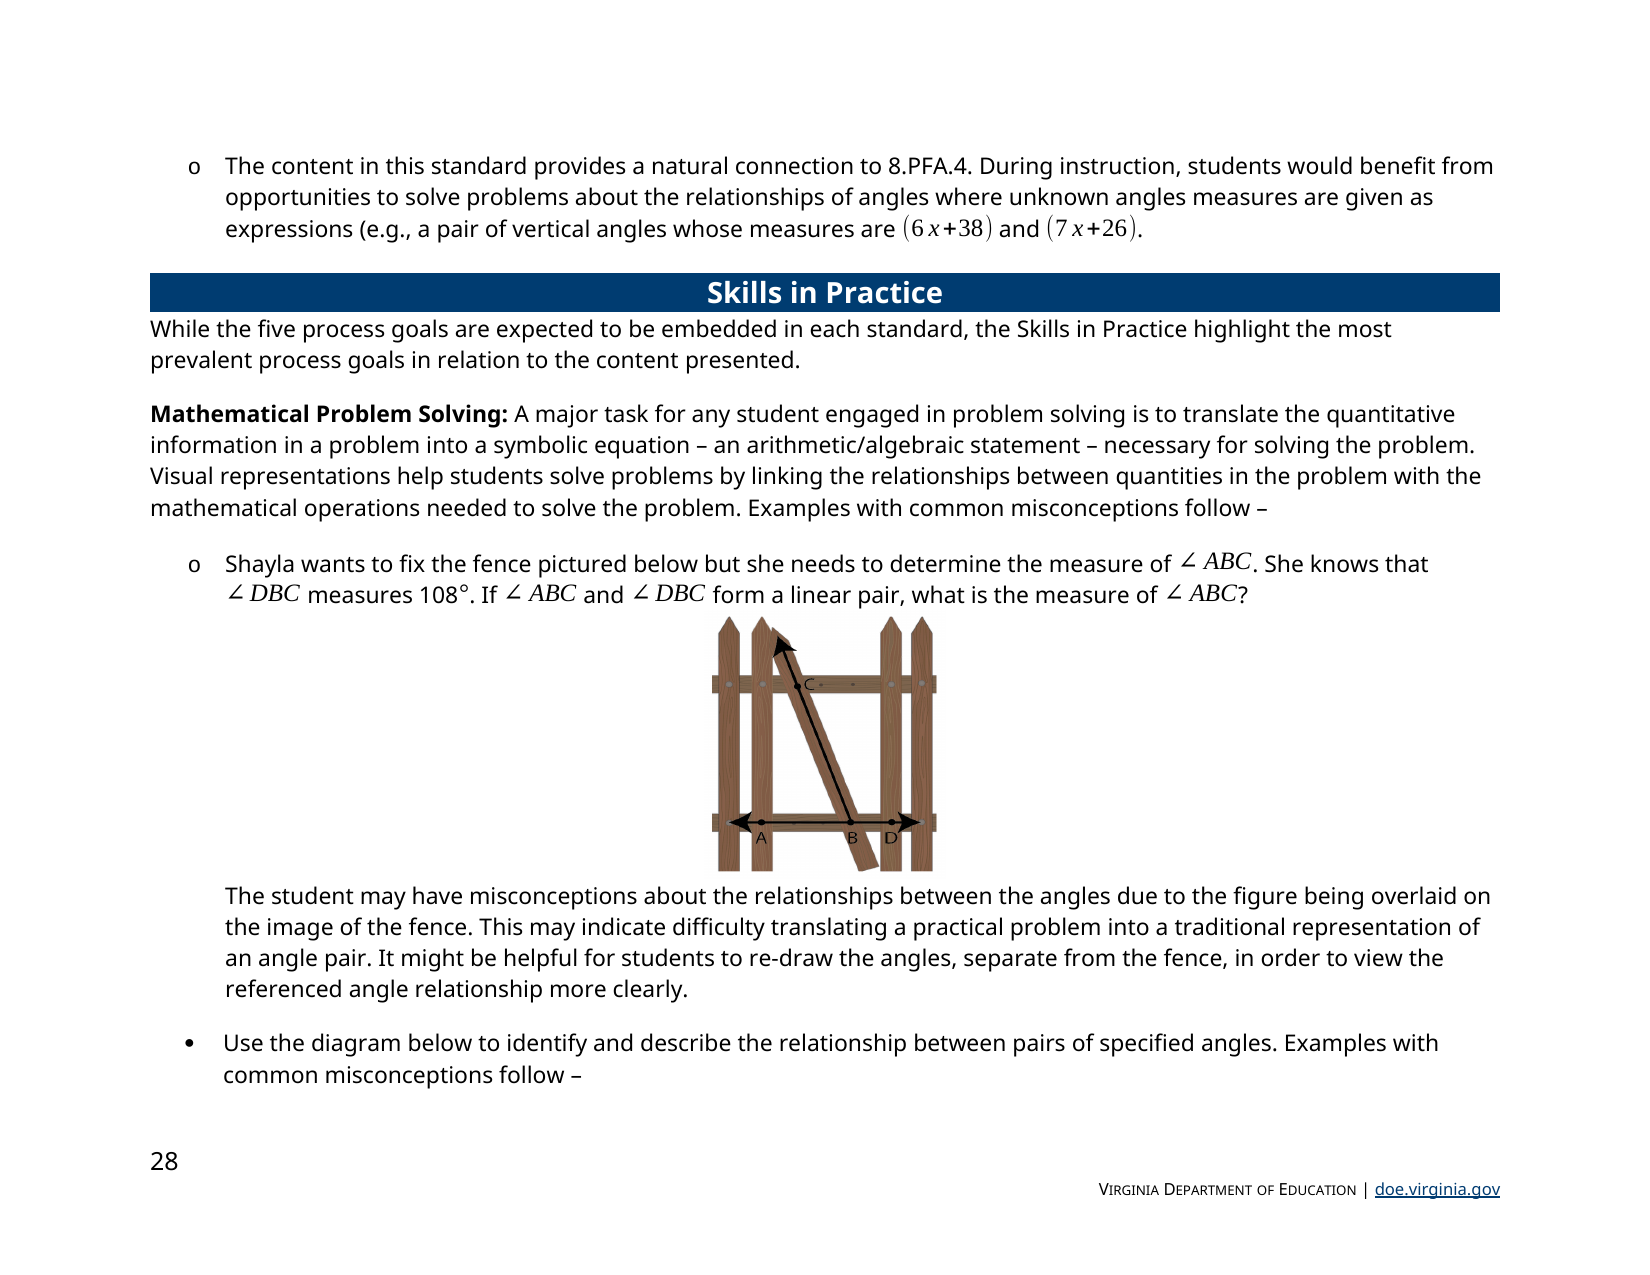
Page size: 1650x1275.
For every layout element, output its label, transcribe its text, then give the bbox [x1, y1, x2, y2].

picture [704, 610, 946, 879]
list The content in this standard provides a natural connection to 8.PFA.4. During instruction, students would benefit from opportunities to solve problems about the relationships of angles where unknown angles measures are given as expressions (e.g., a pair of vertical angles whose measures are and . [187, 150, 1500, 244]
text While the five process goals are expected to be embedded in each standard, the Skills in Practice highlight the most prevalent process goals in relation to the content presented. [150, 312, 1500, 375]
subtitle Skills in Practice [150, 273, 1500, 312]
text Mathematical Problem Solving: A major task for any student engaged in problem solving is to translate the quantitative information in a problem into a symbolic equation – an arithmetic/algebraic statement – necessary for solving the problem. Visual representations help students solve problems by linking the relationships between quantities in the problem with the mathematical operations needed to solve the problem. Examples with common misconceptions follow – [150, 398, 1500, 523]
list Use the diagram below to identify and describe the relationship between pairs of specified angles. Examples with common misconceptions follow – [185, 1027, 1500, 1090]
list The student may have misconceptions about the relationships between the angles due to the figure being overlaid on the image of the fence. This may indicate difficulty translating a practical problem into a traditional representation of an angle pair. It might be helpful for students to re-draw the angles, separate from the fence, in order to view the referenced angle relationship more clearly. [225, 880, 1500, 1005]
list Shayla wants to fix the fence pictured below but she needs to determine the measure of . She knows that measures 108. If and form a linear pair, what is the measure of ? [187, 545, 1500, 611]
